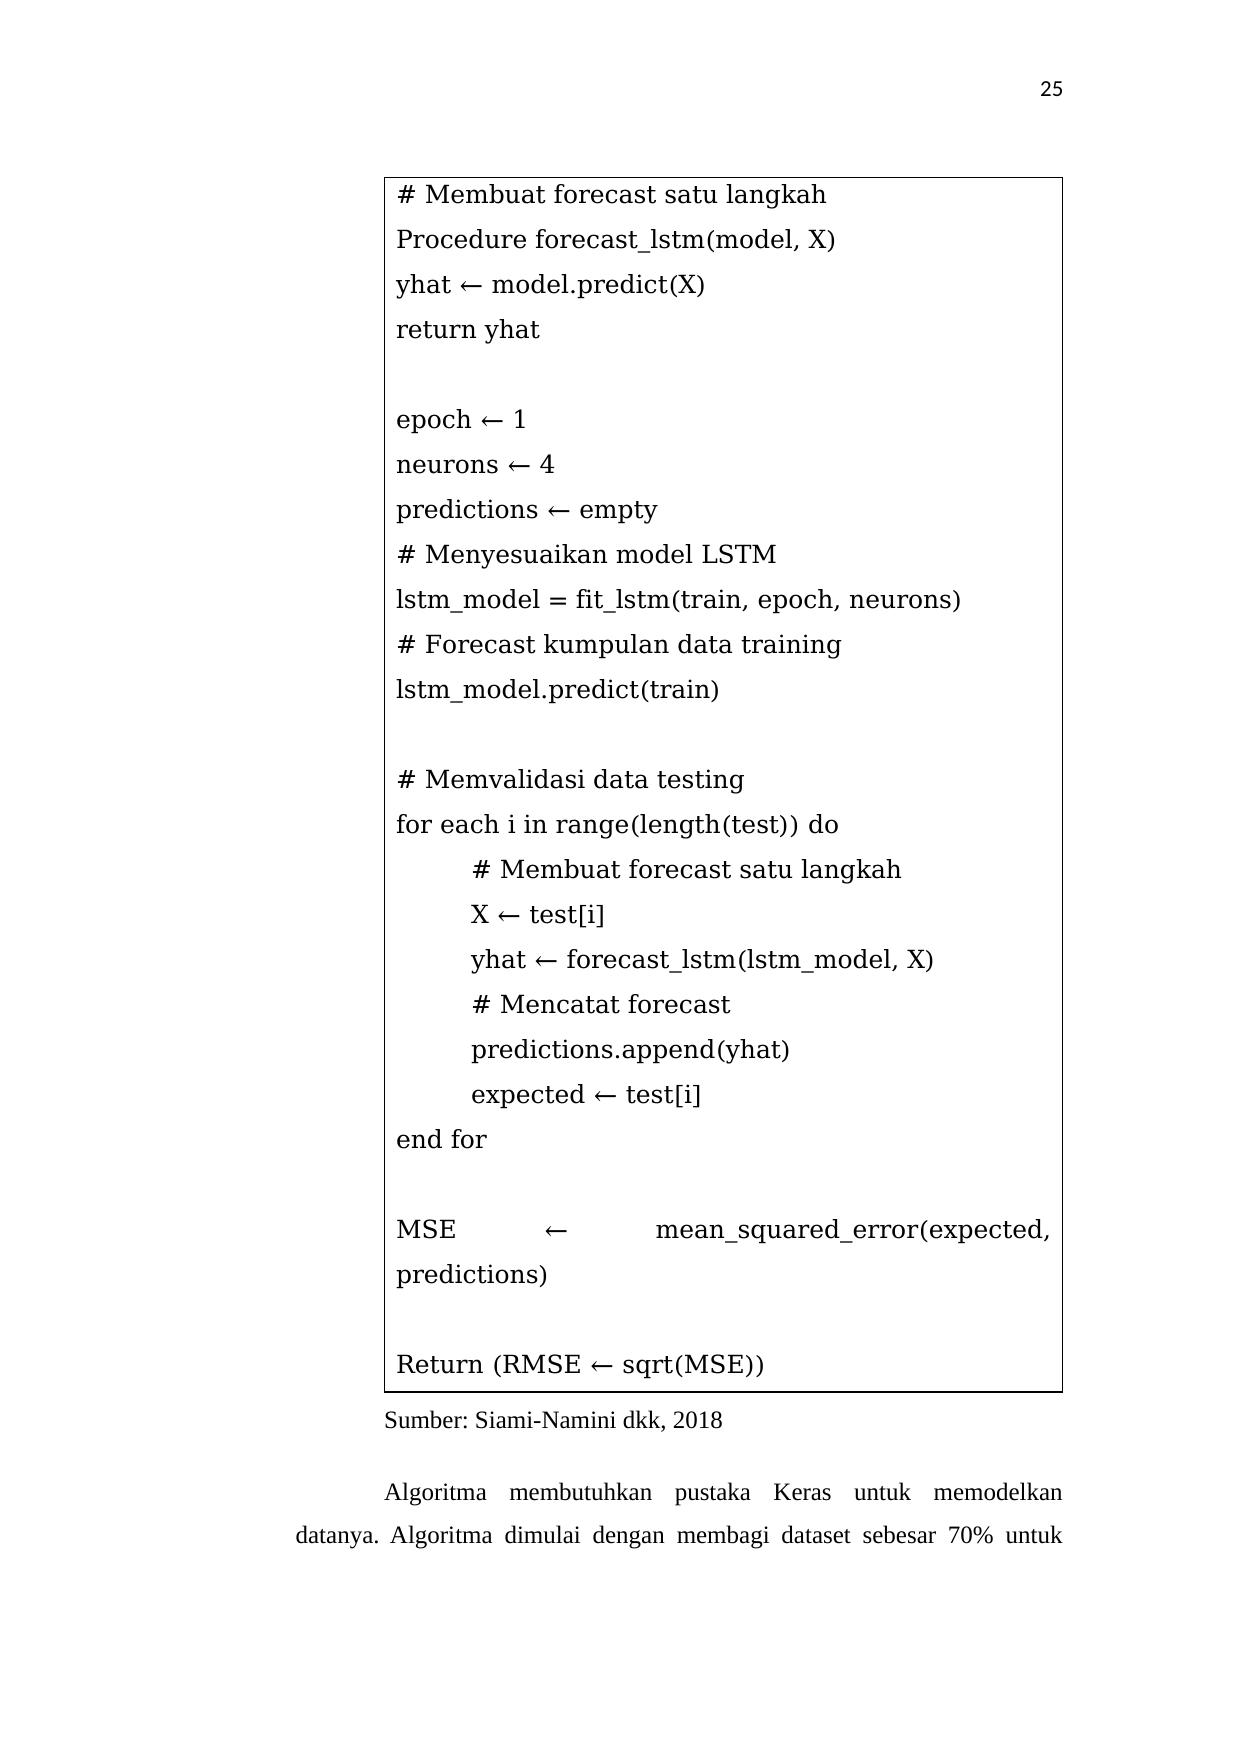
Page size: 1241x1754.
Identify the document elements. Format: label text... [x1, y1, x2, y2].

text Sumber: Siami‐Namini dkk, 2018 [295, 1405, 1063, 1434]
